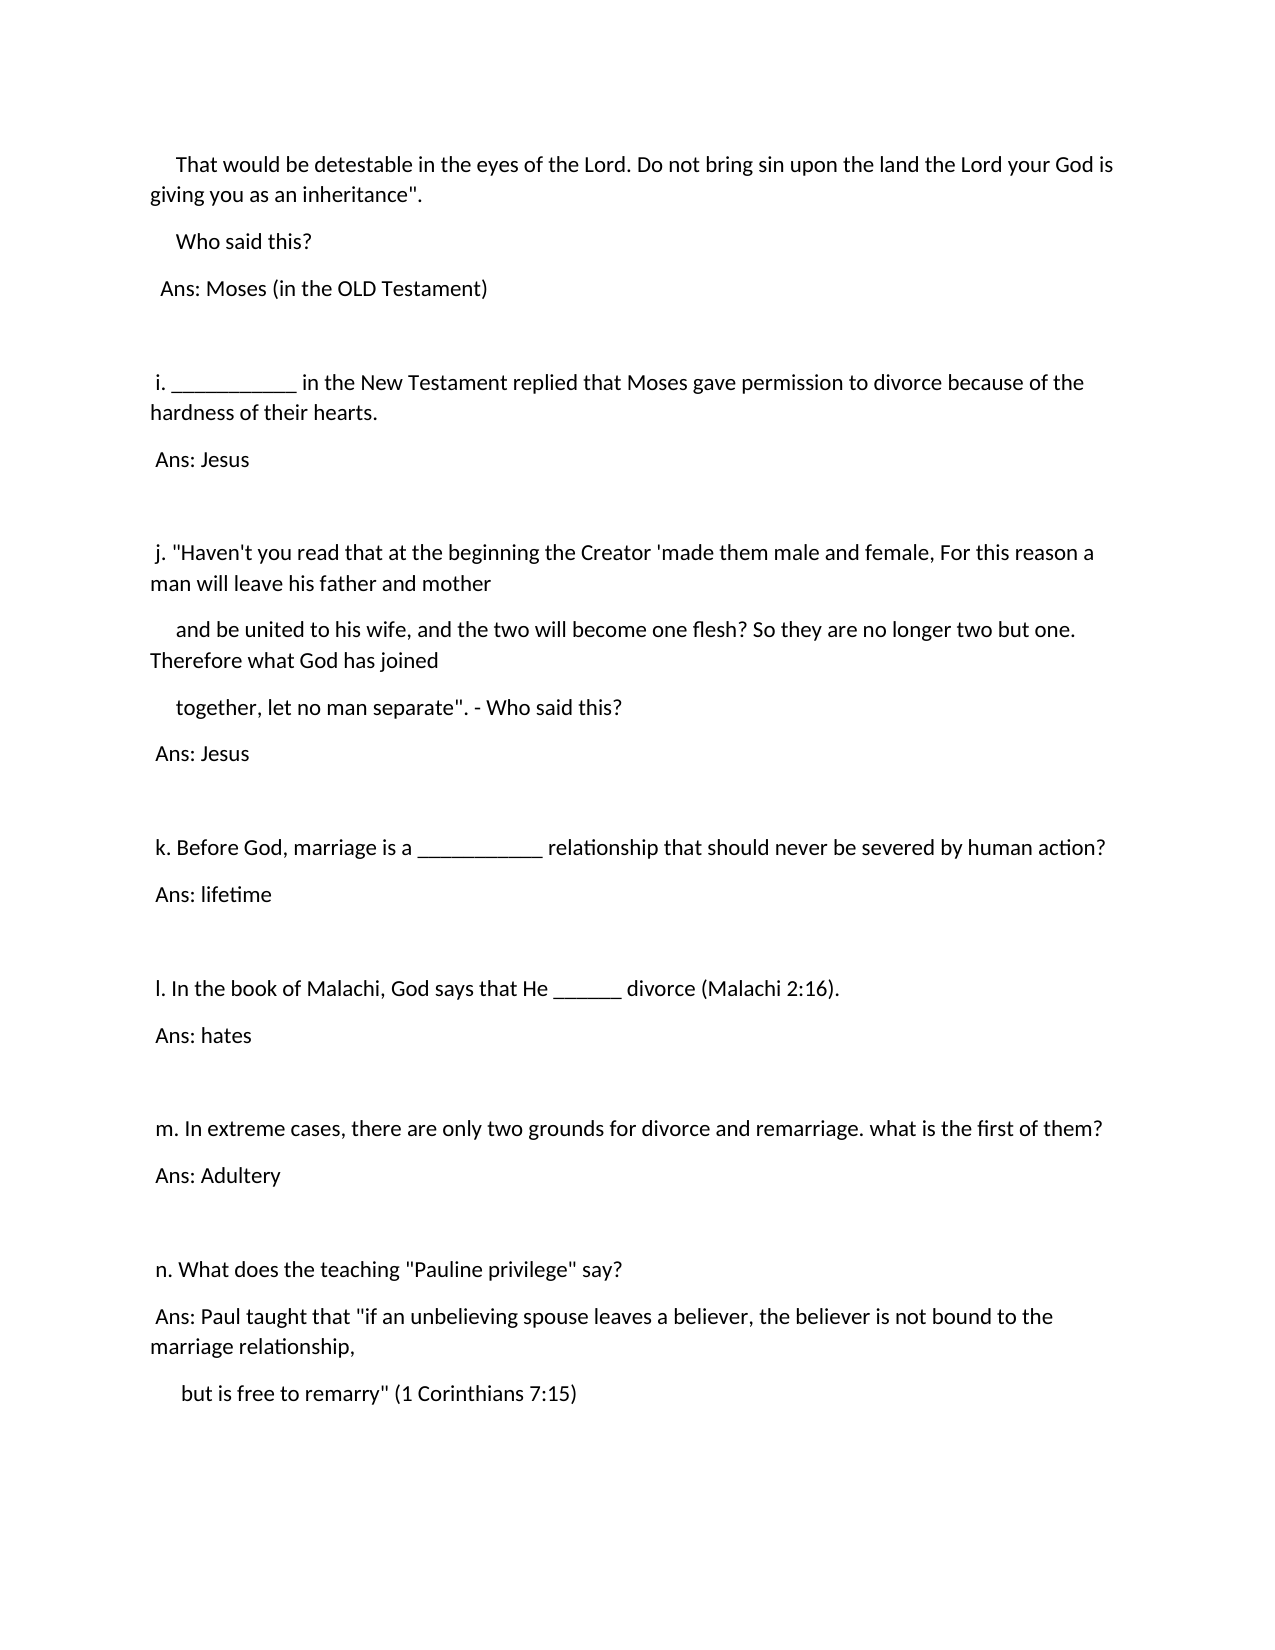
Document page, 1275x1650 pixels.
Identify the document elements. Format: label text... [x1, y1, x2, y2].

text Ans: lifetime [150, 880, 1125, 908]
text m. In extreme cases, there are only two grounds for divorce and remarriage. what is the first of them? [150, 1114, 1125, 1143]
text Ans: Moses (in the OLD Testament) [150, 274, 1125, 302]
text Ans: Jesus [150, 739, 1125, 768]
text l. In the book of Malachi, God says that He ______ divorce (Malachi 2:16). [150, 974, 1125, 1002]
text Ans: Jesus [150, 445, 1125, 473]
text and be united to his wife, and the two will become one flesh? So they are no longer two but one. Therefore what God has joined [150, 616, 1125, 674]
text j. "Haven't you read that at the beginning the Creator 'made them male and female, For this reason a man will leave his father and mother [150, 538, 1125, 597]
text Ans: Paul taught that "if an unbelieving spouse leaves a believer, the believer is not bound to the marriage relationship, [150, 1302, 1125, 1360]
text k. Before God, marriage is a ___________ relationship that should never be severed by human action? [150, 833, 1125, 861]
text That would be detestable in the eyes of the Lord. Do not bring sin upon the land the Lord your God is giving you as an inheritance". [150, 150, 1125, 208]
text together, let no man separate". - Who said this? [150, 693, 1125, 721]
text Who said this? [150, 227, 1125, 255]
text but is free to remarry" (1 Corinthians 7:15) [150, 1379, 1125, 1407]
text i. ___________ in the New Testament replied that Moses gave permission to divorce because of the hardness of their hearts. [150, 368, 1125, 426]
text Ans: hates [150, 1021, 1125, 1049]
text Ans: Adultery [150, 1161, 1125, 1189]
text n. What does the teaching "Pauline privilege" say? [150, 1255, 1125, 1283]
